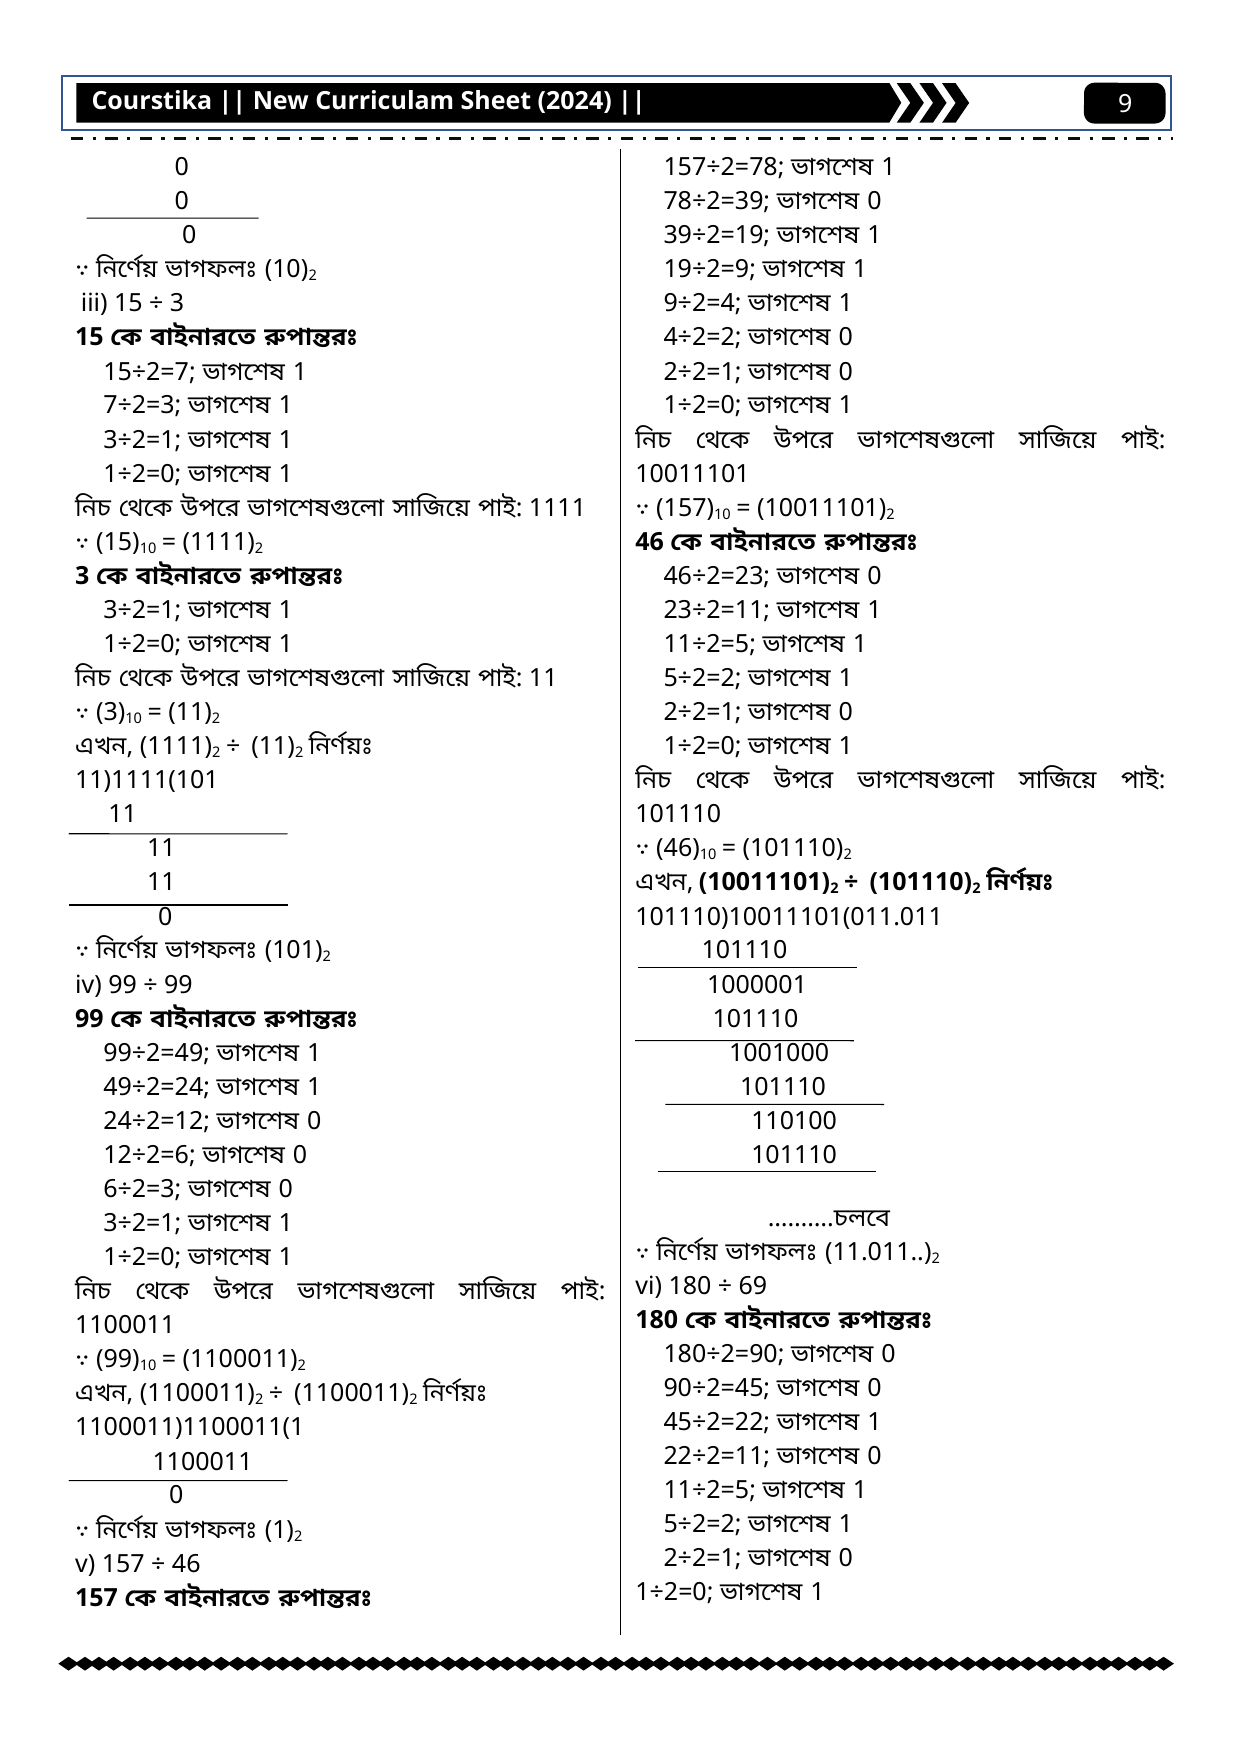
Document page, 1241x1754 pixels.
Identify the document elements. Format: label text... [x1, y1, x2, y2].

text 180÷2=90; ভাগশেষ 0 [663, 1336, 1165, 1370]
text 2÷2=1; ভাগশেষ 0 [663, 694, 1165, 728]
text 45÷2=22; ভাগশেষ 1 [663, 1404, 1165, 1438]
text 7÷2=3; ভাগশেষ 1 [103, 387, 605, 421]
text 2÷2=1; ভাগশেষ 0 [663, 1540, 1165, 1574]
text 49÷2=24; ভাগশেষ 1 [103, 1068, 605, 1102]
text 11)1111(101 [75, 762, 605, 796]
text v) 157 ÷ 46 [75, 1545, 605, 1579]
text 11÷2=5; ভাগশেষ 1 [663, 1472, 1165, 1506]
text ∵ নির্ণেয় ভাগফলঃ (10)2 [75, 251, 605, 285]
text 0 [75, 149, 605, 183]
text 23÷2=11; ভাগশেষ 1 [663, 592, 1165, 626]
text 24÷2=12; ভাগশেষ 0 [103, 1102, 605, 1137]
text 15÷2=7; ভাগশেষ 1 [103, 353, 605, 387]
text 3÷2=1; ভাগশেষ 1 [103, 1205, 605, 1239]
text ……….চলবে [635, 1199, 1165, 1233]
text 1000001 [635, 966, 1165, 1000]
text 157 কে বাইনারতে রুপান্তরঃ [75, 1579, 605, 1613]
text ∵ নির্ণেয় ভাগফলঃ (101)2 [75, 932, 605, 966]
text 11 [75, 864, 605, 898]
text 46÷2=23; ভাগশেষ 0 [663, 557, 1165, 592]
text নিচ থেকে উপরে ভাগশেষগুলো সাজিয়ে পাই: 11 [75, 660, 605, 694]
text 99 কে বাইনারতে রুপান্তরঃ [75, 1000, 605, 1034]
text 101110 [635, 1068, 1165, 1102]
text 1÷2=0; ভাগশেষ 1 [663, 387, 1165, 421]
text 0 [75, 1477, 605, 1511]
text 157÷2=78; ভাগশেষ 1 [663, 149, 1165, 183]
text 11 [75, 796, 605, 830]
text 1÷2=0; ভাগশেষ 1 [103, 626, 605, 660]
text 90÷2=45; ভাগশেষ 0 [663, 1370, 1165, 1404]
text 15 কে বাইনারতে রুপান্তরঃ [75, 319, 605, 353]
text 5÷2=2; ভাগশেষ 1 [663, 660, 1165, 694]
text এখন, (1111)2 ÷ (11)2 নির্ণয়ঃ [75, 728, 605, 762]
text এখন, (10011101)2 ÷ (101110)2 নির্ণয়ঃ [635, 864, 1165, 898]
text 2÷2=1; ভাগশেষ 0 [663, 353, 1165, 387]
text 11 [75, 830, 605, 864]
text 4÷2=2; ভাগশেষ 0 [663, 319, 1165, 353]
text 1001000 [635, 1034, 1165, 1068]
text 6÷2=3; ভাগশেষ 0 [103, 1171, 605, 1205]
text ∵ নির্ণেয় ভাগফলঃ (11.011..)2 [635, 1233, 1165, 1267]
text vi) 180 ÷ 69 [635, 1267, 1165, 1302]
text 101110)10011101(011.011 [635, 898, 1165, 932]
text নিচ থেকে উপরে ভাগশেষগুলো সাজিয়ে পাই: 1111 [75, 489, 605, 523]
text 5÷2=2; ভাগশেষ 1 [663, 1506, 1165, 1540]
text 99÷2=49; ভাগশেষ 1 [103, 1034, 605, 1068]
text iv) 99 ÷ 99 [75, 966, 605, 1000]
text এখন, (1100011)2 ÷ (1100011)2 নির্ণয়ঃ [75, 1375, 605, 1409]
text ∵ নির্ণেয় ভাগফলঃ (1)2 [75, 1511, 605, 1545]
text 1100011)1100011(1 [75, 1409, 605, 1443]
text 78÷2=39; ভাগশেষ 0 [663, 183, 1165, 217]
text 1÷2=0; ভাগশেষ 1 [103, 1239, 605, 1273]
text 3 কে বাইনারতে রুপান্তরঃ [75, 557, 605, 592]
text ∵ (46)10 = (101110)2 [635, 830, 1165, 864]
text ∵ (157)10 = (10011101)2 [635, 489, 1165, 523]
text 0 [75, 183, 605, 217]
text 1÷2=0; ভাগশেষ 1 [663, 728, 1165, 762]
text 3÷2=1; ভাগশেষ 1 [103, 421, 605, 455]
text 12÷2=6; ভাগশেষ 0 [103, 1137, 605, 1171]
text ∵ (99)10 = (1100011)2 [75, 1341, 605, 1375]
text 3÷2=1; ভাগশেষ 1 [103, 592, 605, 626]
text 19÷2=9; ভাগশেষ 1 [663, 251, 1165, 285]
text নিচ থেকে উপরে ভাগশেষগুলো সাজিয়ে পাই: 101110 [635, 762, 1165, 830]
text 180 কে বাইনারতে রুপান্তরঃ [635, 1302, 1165, 1336]
text ∵ (15)10 = (1111)2 [75, 523, 605, 557]
text iii) 15 ÷ 3 [75, 285, 605, 319]
text 0 [75, 217, 605, 251]
text 46 কে বাইনারতে রুপান্তরঃ [635, 523, 1165, 557]
text 0 [75, 898, 605, 932]
text 9÷2=4; ভাগশেষ 1 [663, 285, 1165, 319]
text 101110 [635, 1137, 1165, 1171]
text 22÷2=11; ভাগশেষ 0 [663, 1438, 1165, 1472]
text 11÷2=5; ভাগশেষ 1 [663, 626, 1165, 660]
text ∵ (3)10 = (11)2 [75, 694, 605, 728]
text 101110 [635, 1000, 1165, 1034]
text 1÷2=0; ভাগশেষ 1 [103, 455, 605, 489]
text 1÷2=0; ভাগশেষ 1 [635, 1574, 1165, 1608]
text নিচ থেকে উপরে ভাগশেষগুলো সাজিয়ে পাই: 10011101 [635, 421, 1165, 489]
text 39÷2=19; ভাগশেষ 1 [663, 217, 1165, 251]
text 101110 [635, 932, 1165, 966]
text 110100 [635, 1102, 1165, 1137]
text নিচ থেকে উপরে ভাগশেষগুলো সাজিয়ে পাই: 1100011 [75, 1273, 605, 1341]
text 1100011 [75, 1443, 605, 1477]
